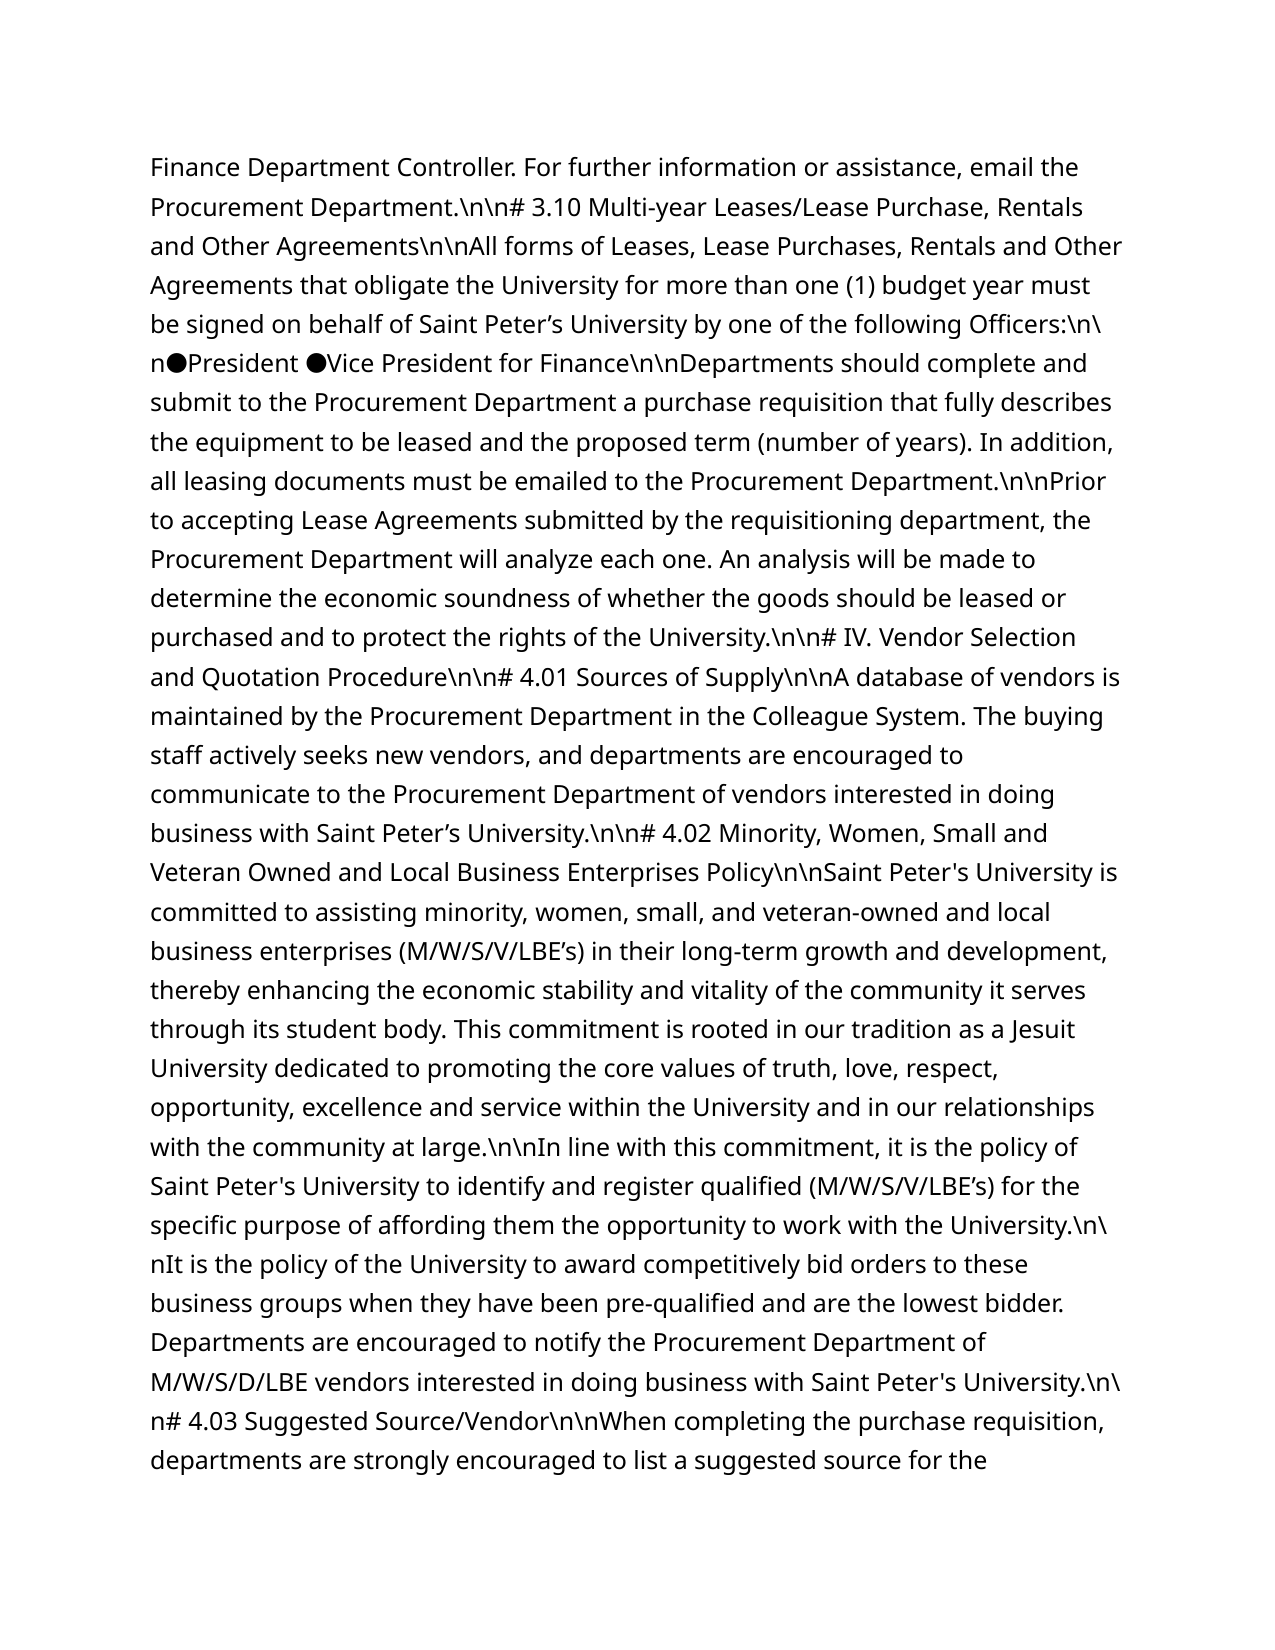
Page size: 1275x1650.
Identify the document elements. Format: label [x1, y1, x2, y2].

text [150, 150, 1125, 1477]
